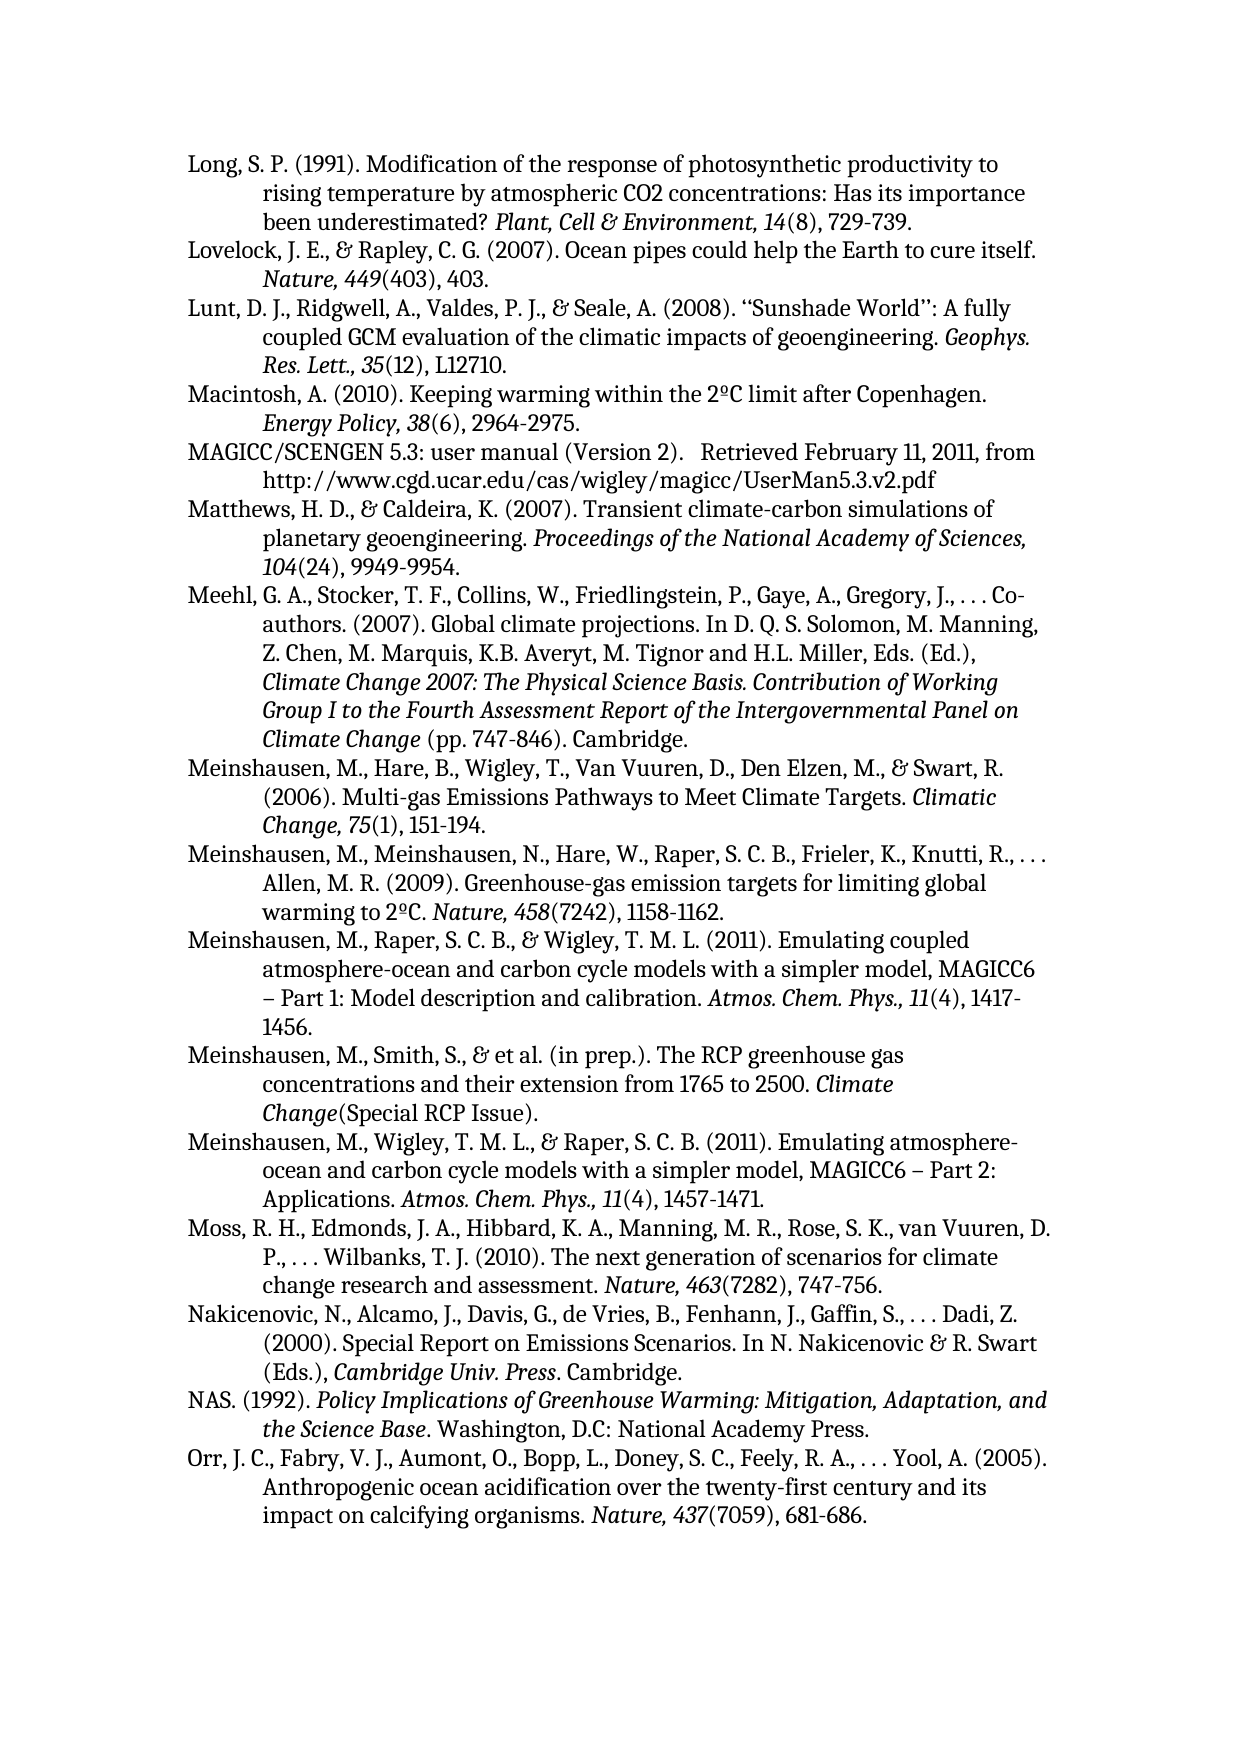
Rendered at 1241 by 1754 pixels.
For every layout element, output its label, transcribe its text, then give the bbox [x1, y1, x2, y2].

text NAS. (1992). Policy Implications of Greenhouse Warming: Mitigation, Adaptation, and the Science Base. Washington, D.C: National Academy Press. [187, 1386, 1053, 1444]
text Moss, R. H., Edmonds, J. A., Hibbard, K. A., Manning, M. R., Rose, S. K., van Vuuren, D. P., . . . Wilbanks, T. J. (2010). The next generation of scenarios for climate change research and assessment. Nature, 463(7282), 747-756. [187, 1214, 1053, 1300]
text Meinshausen, M., Meinshausen, N., Hare, W., Raper, S. C. B., Frieler, K., Knutti, R., . . . Allen, M. R. (2009). Greenhouse-gas emission targets for limiting global warming to 2ºC. Nature, 458(7242), 1158-1162. [187, 840, 1053, 926]
text Macintosh, A. (2010). Keeping warming within the 2ºC limit after Copenhagen. Energy Policy, 38(6), 2964-2975. [187, 380, 1053, 437]
text Orr, J. C., Fabry, V. J., Aumont, O., Bopp, L., Doney, S. C., Feely, R. A., . . . Yool, A. (2005). Anthropogenic ocean acidification over the twenty-first century and its impact on calcifying organisms. Nature, 437(7059), 681-686. [187, 1444, 1053, 1530]
text MAGICC/SCENGEN 5.3: user manual (Version 2). Retrieved February 11, 2011, from http://www.cgd.ucar.edu/cas/wigley/magicc/UserMan5.3.v2.pdf [187, 437, 1053, 495]
text Meinshausen, M., Raper, S. C. B., & Wigley, T. M. L. (2011). Emulating coupled atmosphere-ocean and carbon cycle models with a simpler model, MAGICC6 – Part 1: Model description and calibration. Atmos. Chem. Phys., 11(4), 1417-1456. [187, 926, 1053, 1041]
text Meinshausen, M., Hare, B., Wigley, T., Van Vuuren, D., Den Elzen, M., & Swart, R. (2006). Multi-gas Emissions Pathways to Meet Climate Targets. Climatic Change, 75(1), 151-194. [187, 754, 1053, 840]
text Nakicenovic, N., Alcamo, J., Davis, G., de Vries, B., Fenhann, J., Gaffin, S., . . . Dadi, Z. (2000). Special Report on Emissions Scenarios. In N. Nakicenovic & R. Swart (Eds.), Cambridge Univ. Press. Cambridge. [187, 1300, 1053, 1386]
text Meinshausen, M., Smith, S., & et al. (in prep.). The RCP greenhouse gas concentrations and their extension from 1765 to 2500. Climate Change(Special RCP Issue). [187, 1041, 1053, 1127]
text Matthews, H. D., & Caldeira, K. (2007). Transient climate-carbon simulations of planetary geoengineering. Proceedings of the National Academy of Sciences, 104(24), 9949-9954. [187, 495, 1053, 581]
text Meehl, G. A., Stocker, T. F., Collins, W., Friedlingstein, P., Gaye, A., Gregory, J., . . . Co-authors. (2007). Global climate projections. In D. Q. S. Solomon, M. Manning, Z. Chen, M. Marquis, K.B. Averyt, M. Tignor and H.L. Miller, Eds. (Ed.), Climate Change 2007: The Physical Science Basis. Contribution of Working Group I to the Fourth Assessment Report of the Intergovernmental Panel on Climate Change (pp. 747-846). Cambridge. [187, 581, 1053, 754]
text Lovelock, J. E., & Rapley, C. G. (2007). Ocean pipes could help the Earth to cure itself. Nature, 449(403), 403. [187, 236, 1053, 294]
text Lunt, D. J., Ridgwell, A., Valdes, P. J., & Seale, A. (2008). ‘‘Sunshade World’’: A fully coupled GCM evaluation of the climatic impacts of geoengineering. Geophys. Res. Lett., 35(12), L12710. [187, 294, 1053, 380]
text Meinshausen, M., Wigley, T. M. L., & Raper, S. C. B. (2011). Emulating atmosphere-ocean and carbon cycle models with a simpler model, MAGICC6 – Part 2: Applications. Atmos. Chem. Phys., 11(4), 1457-1471. [187, 1127, 1053, 1214]
text Long, S. P. (1991). Modification of the response of photosynthetic productivity to rising temperature by atmospheric CO2 concentrations: Has its importance been underestimated? Plant, Cell & Environment, 14(8), 729-739. [187, 150, 1053, 236]
